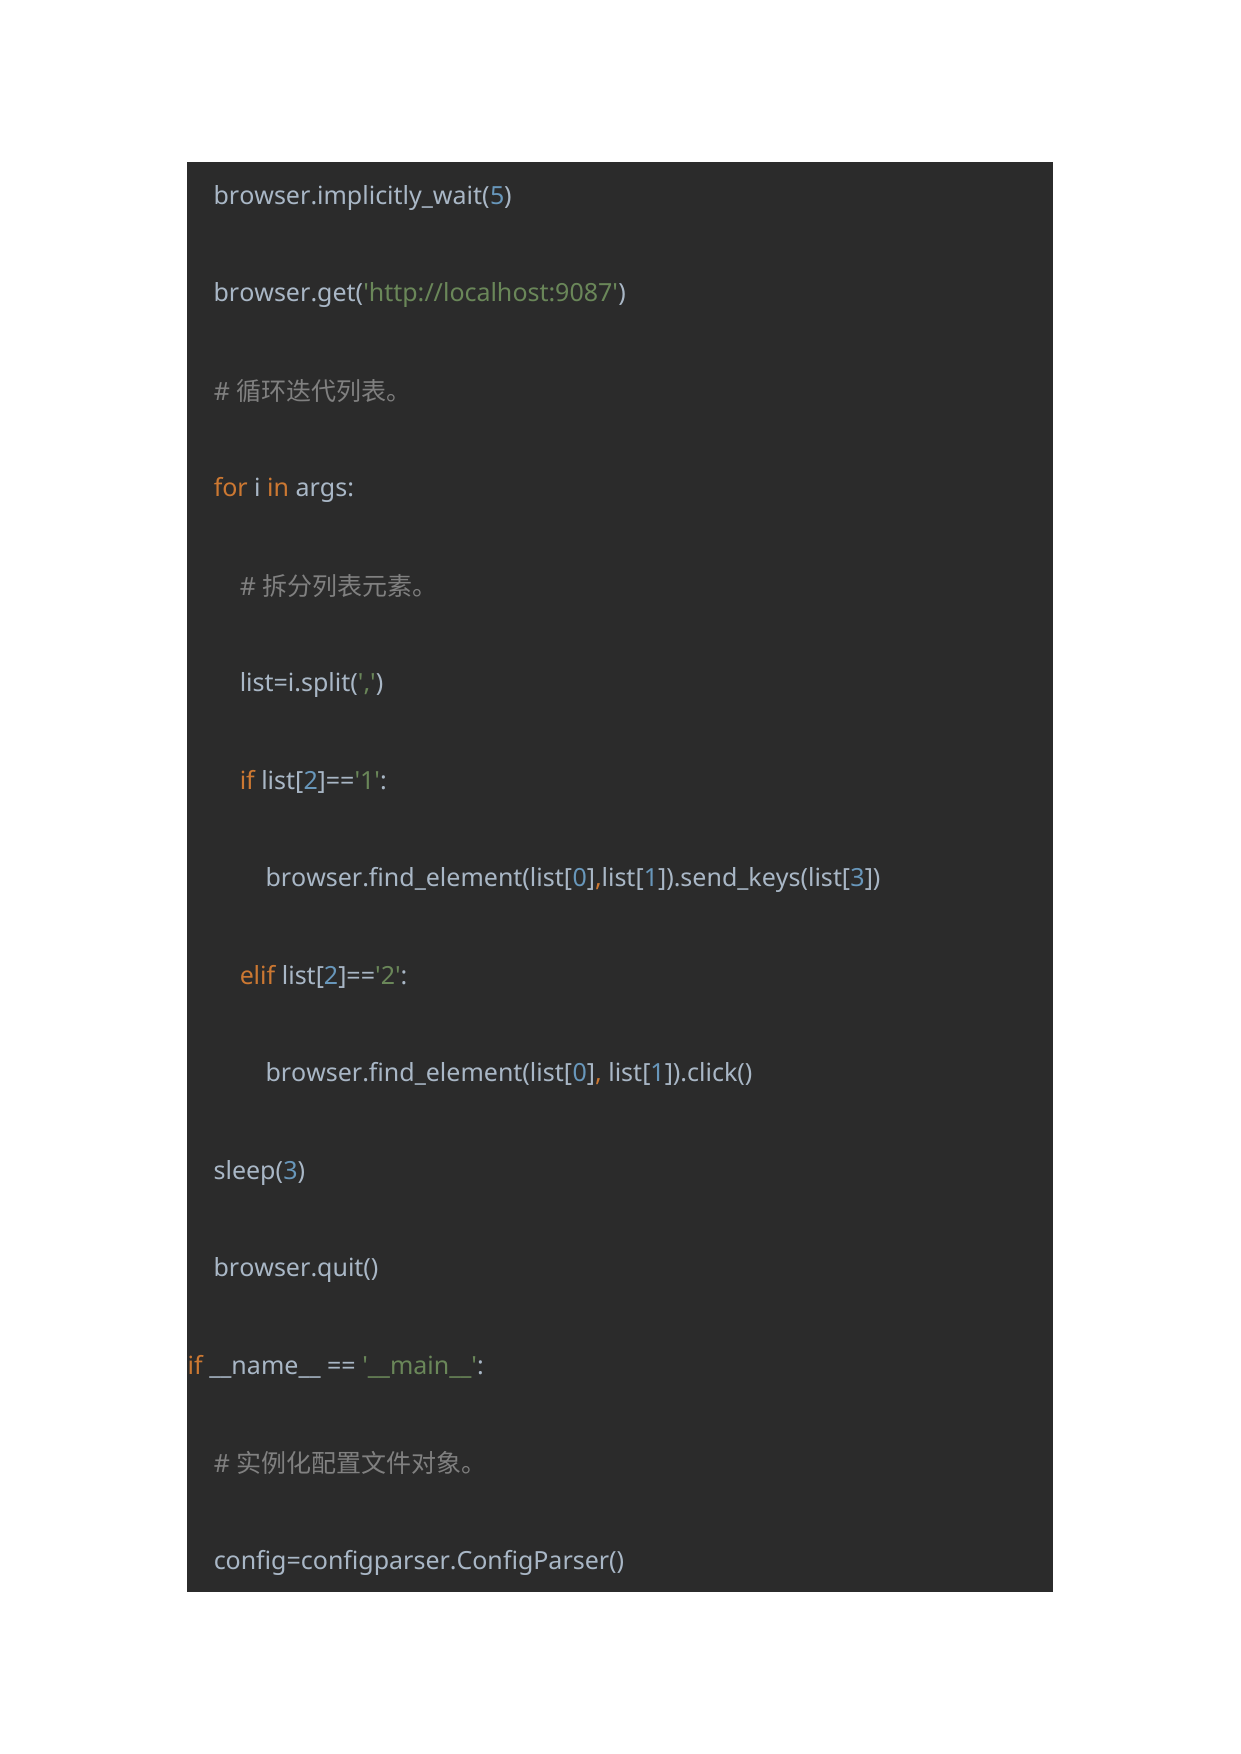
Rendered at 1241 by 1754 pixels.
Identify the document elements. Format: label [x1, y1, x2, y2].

text [187, 162, 1053, 1592]
